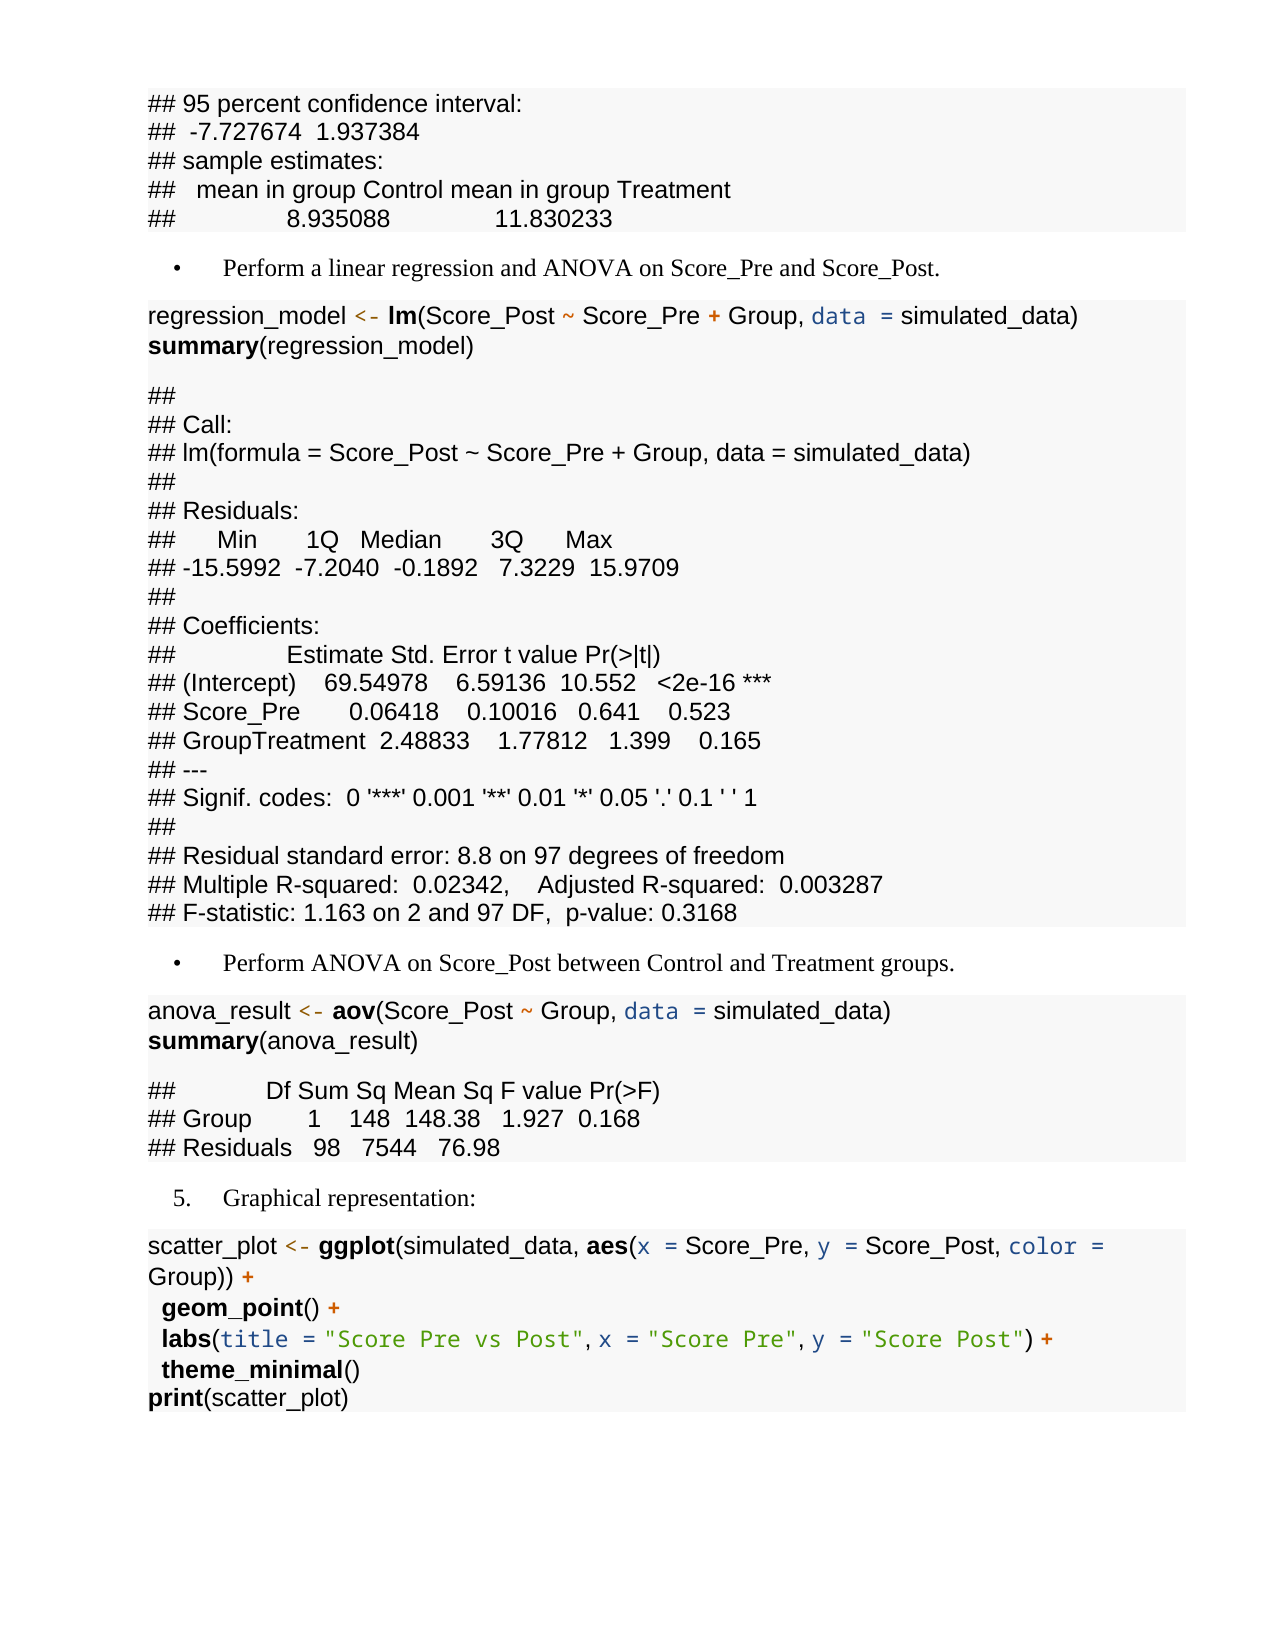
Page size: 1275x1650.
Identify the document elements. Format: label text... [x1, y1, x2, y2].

list Perform ANOVA on Score_Post between Control and Treatment groups. [173, 948, 1186, 977]
text ## Df Sum Sq Mean Sq F value Pr(>F) ## Group 1 148 148.38 1.927 0.168 ## Residuals 98 7544 76.98 [501, 1076, 1186, 1162]
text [148, 88, 1186, 232]
text anova_result <- aov(Score_Post ~ Group, data = simulated_data) summary(anova_result) [325, 995, 1186, 1055]
text ## ## Call: ## lm(formula = Score_Post ~ Score_Pre + Group, data = simulated_data) ## ## Residuals: ## Min 1Q Median 3Q Max ## -15.5992 -7.2040 -0.1892 7.3229 15.9709 ## ## Coefficients: ## Estimate Std. Error t value Pr(>|t|) ## (Intercept) 69.54978 6.59136 10.552 <2e-16 *** ## Score_Pre 0.06418 0.10016 0.641 0.523 ## GroupTreatment 2.48833 1.77812 1.399 0.165 ## --- ## Signif. codes: 0 '***' 0.001 '**' 0.01 '*' 0.05 '.' 0.1 ' ' 1 ## ## Residual standard error: 8.8 on 97 degrees of freedom ## Multiple R-squared: 0.02342, Adjusted R-squared: 0.003287 ## F-statistic: 1.163 on 2 and 97 DF, p-value: 0.3168 [148, 381, 1186, 927]
text scatter_plot <- ggplot(simulated_data, aes(x = Score_Pre, y = Score_Post, color = Group)) + geom_point() + labs(title = "Score Pre vs Post", x = "Score Pre", y = "Score Post") + theme_minimal() print(scatter_plot) [148, 1229, 1186, 1412]
text regression_model <- lm(Score_Post ~ Score_Pre + Group, data = simulated_data) summary(regression_model) [381, 300, 1186, 360]
list Graphical representation: [173, 1183, 1186, 1211]
list Perform a linear regression and ANOVA on Score_Pre and Score_Post. [173, 253, 1186, 282]
